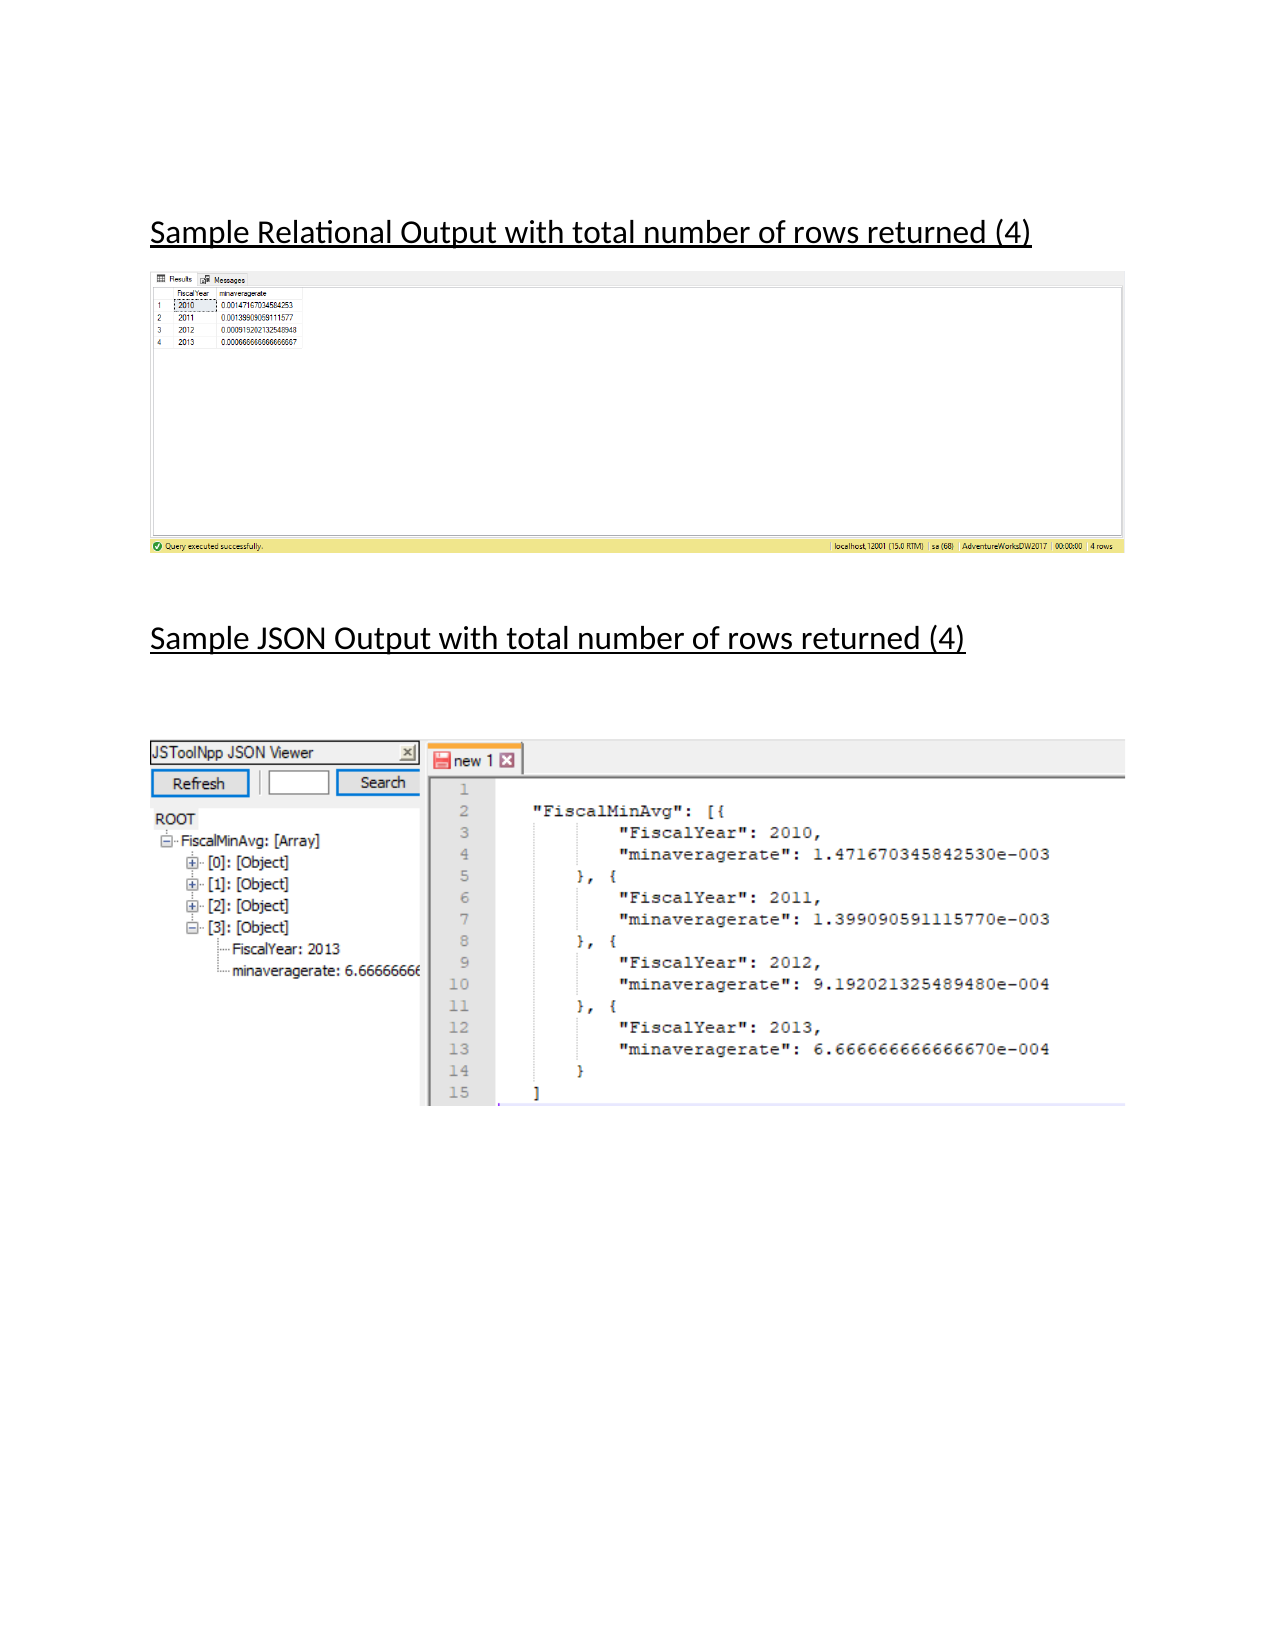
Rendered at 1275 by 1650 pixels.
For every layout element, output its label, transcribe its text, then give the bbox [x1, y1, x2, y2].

picture [150, 271, 1125, 553]
picture [150, 738, 1125, 1106]
text Sample JSON Output with total number of rows returned (4) [150, 617, 1125, 658]
text Sample Relational Output with total number of rows returned (4) [150, 211, 1125, 251]
